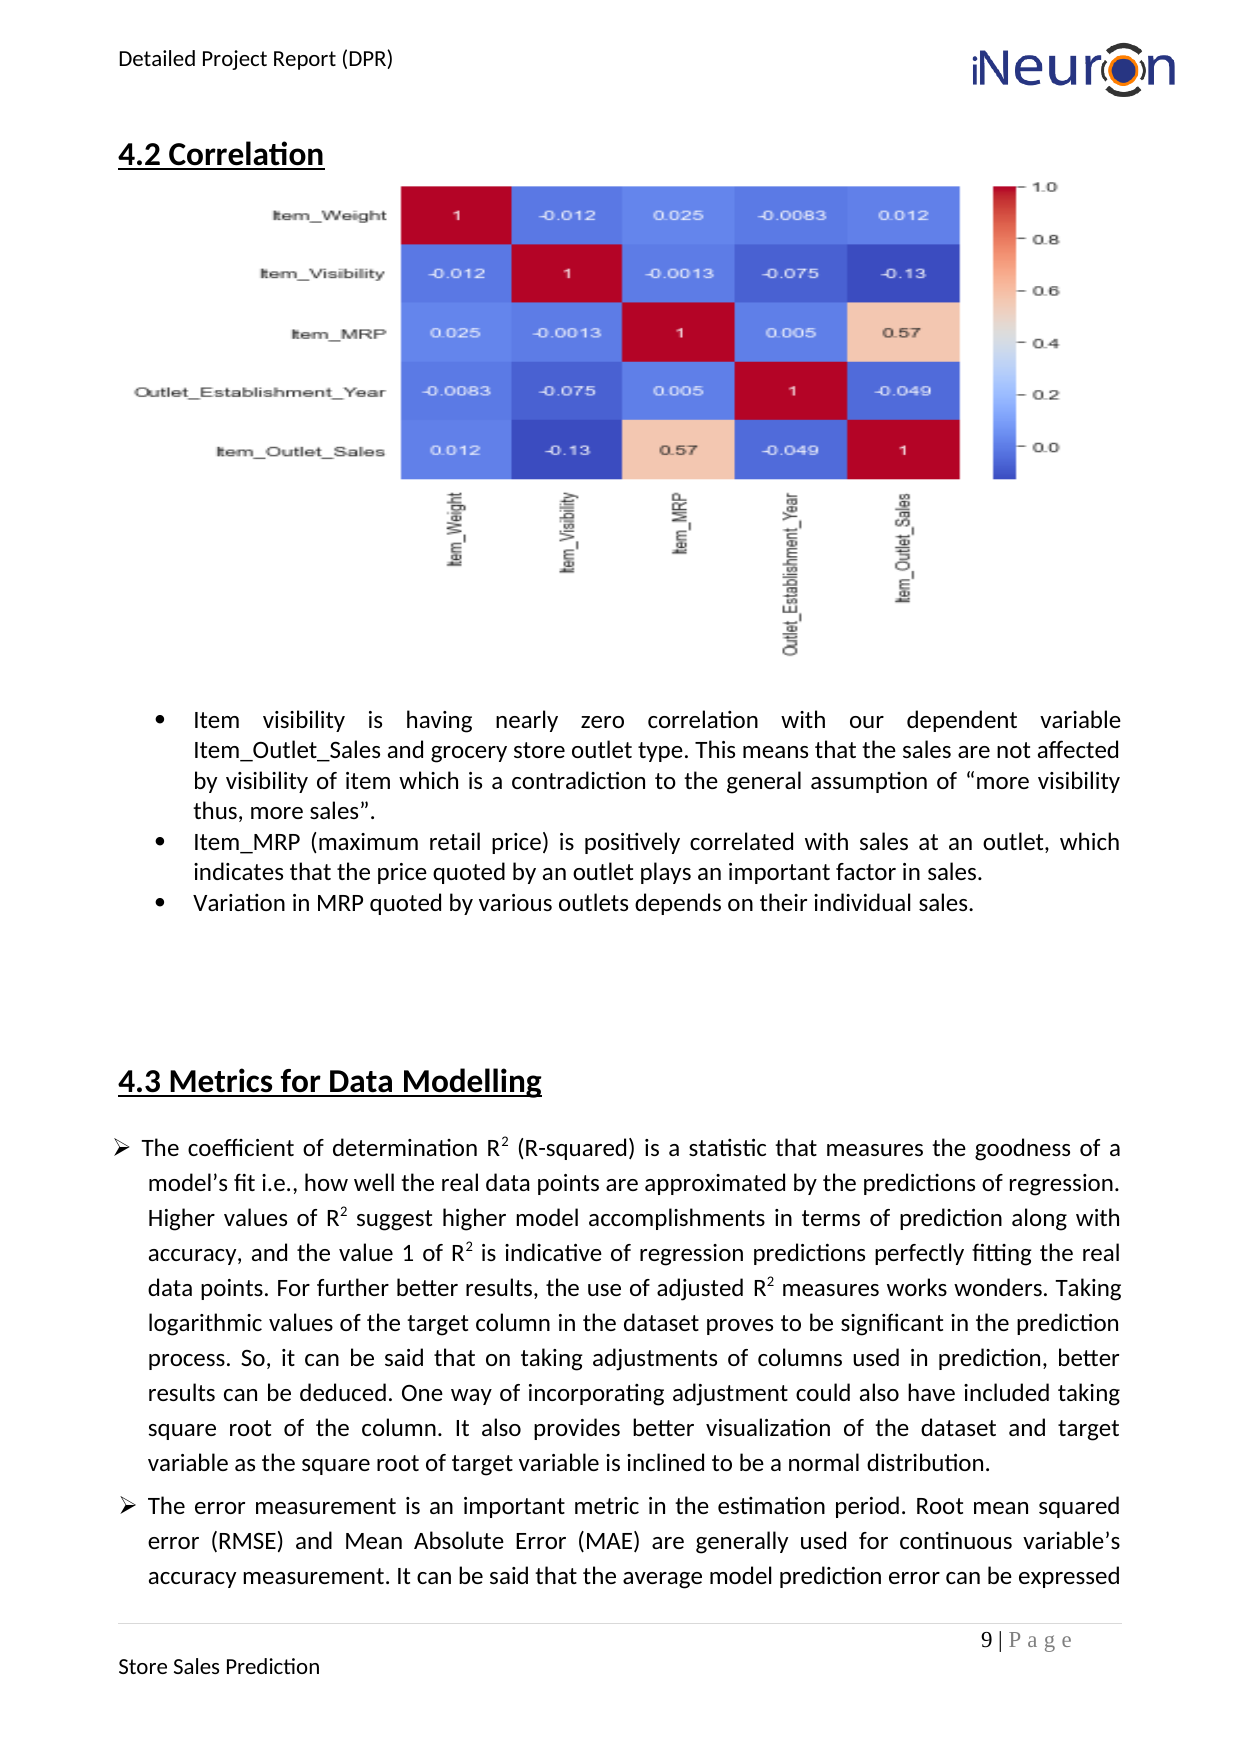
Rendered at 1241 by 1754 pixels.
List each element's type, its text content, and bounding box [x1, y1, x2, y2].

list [118, 1490, 1122, 1591]
list Variation in MRP quoted by various outlets depends on their individual sales. [156, 887, 1122, 917]
subtitle 4.2 Correlation [118, 133, 1122, 174]
subtitle Item visibility is having nearly zero correlation with our dependent variable Item_Outlet_Sales and grocery store outlet type. This means that the sales are not affected by visibility of item which is a contradiction to the general assumption of “more visibility thus, more sales”. [156, 704, 1122, 826]
picture [118, 173, 1075, 663]
list The coefficient of determination R2 (R-squared) is a statistic that measures the goodness of a model’s fit i.e., how well the real data points are approximated by the predictions of regression. Higher values of R2 suggest higher model accomplishments in terms of prediction along with accuracy, and the value 1 of R2 is indicative of regression predictions perfectly fitting the real data points. For further better results, the use of adjusted R2 measures works wonders. Taking logarithmic values of the target column in the dataset proves to be significant in the prediction process. So, it can be said that on taking adjustments of columns used in prediction, better results can be deduced. One way of incorporating adjustment could also have included taking square root of the column. It also provides better visualization of the dataset and target variable as the square root of target variable is inclined to be a normal distribution. [112, 1132, 1122, 1477]
subtitle 4.3 Metrics for Data Modelling [118, 1061, 1122, 1101]
list Item_MRP (maximum retail price) is positively correlated with sales at an outlet, which indicates that the price quoted by an outlet plays an important factor in sales. [156, 826, 1122, 887]
picture [972, 42, 1175, 97]
